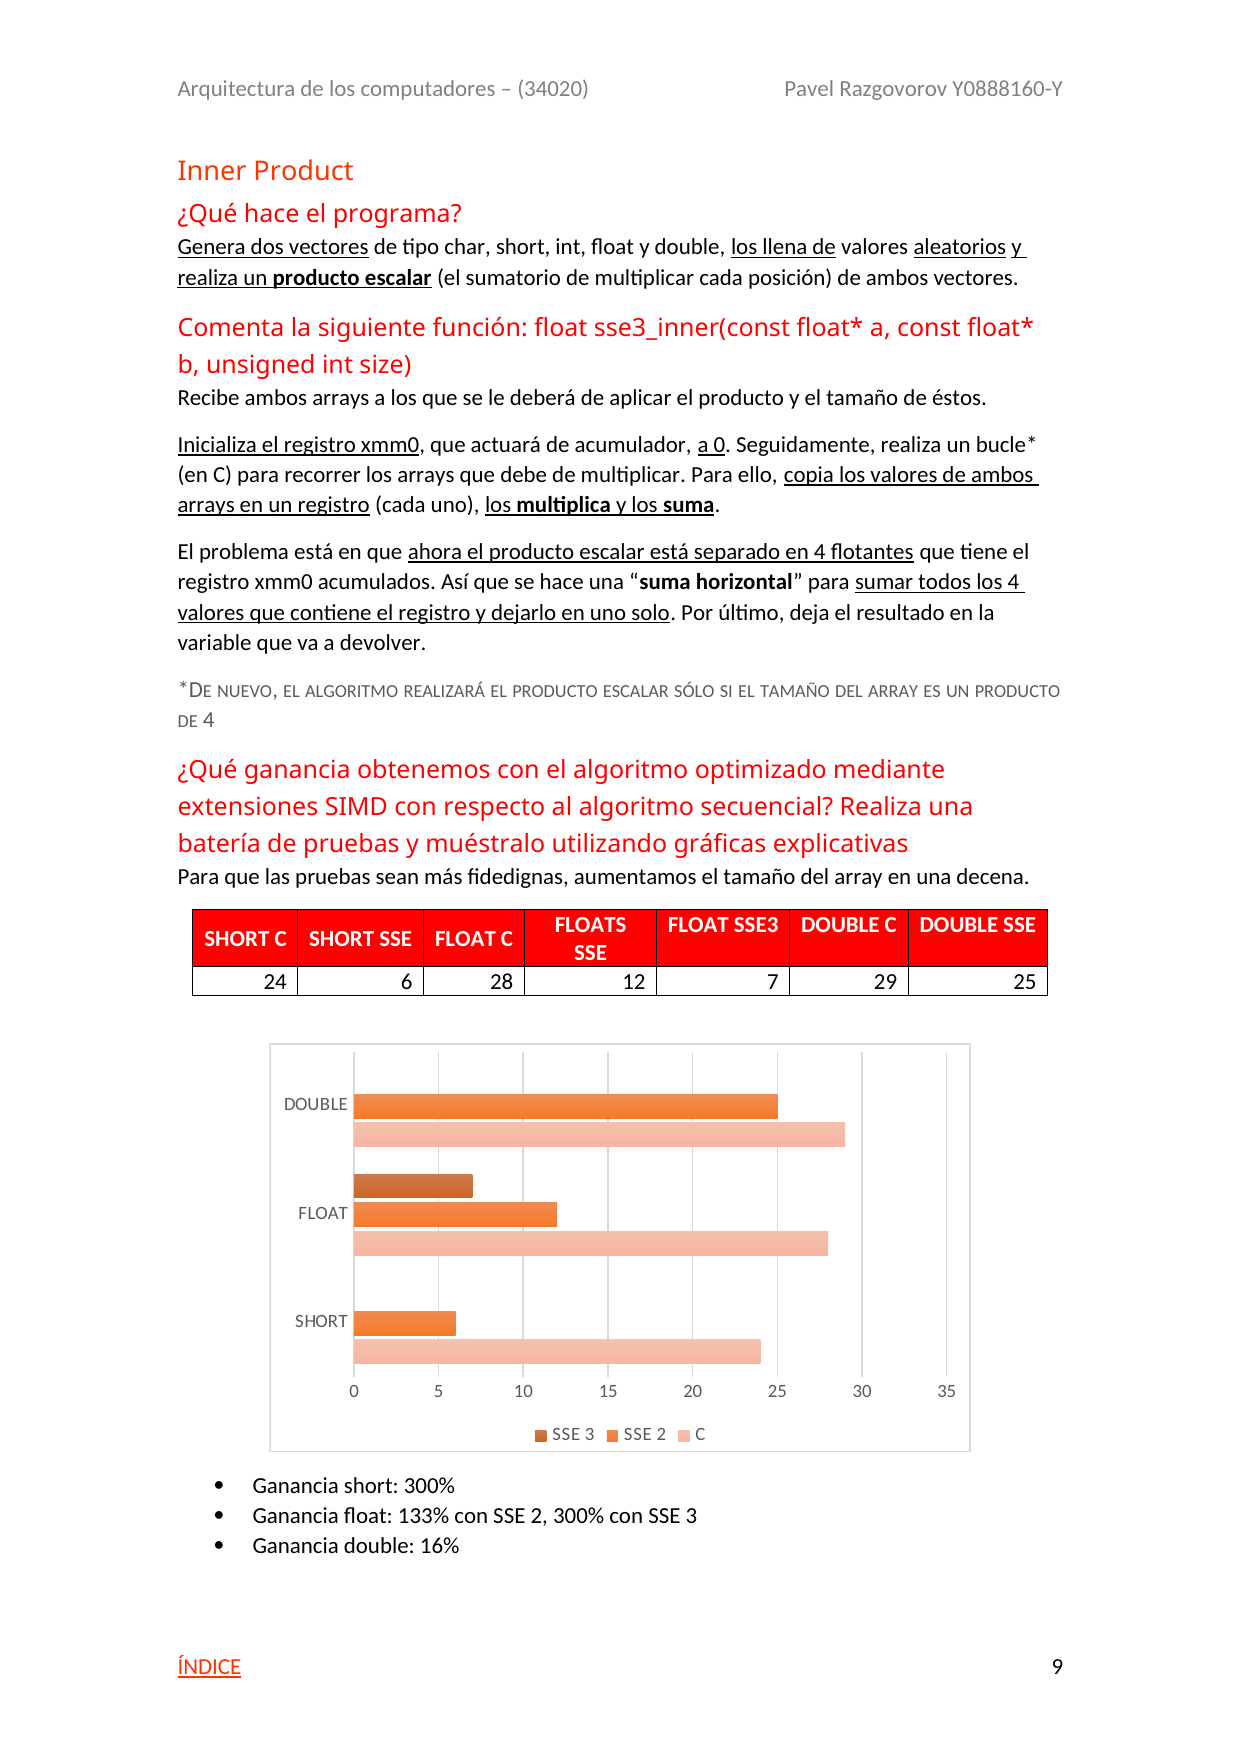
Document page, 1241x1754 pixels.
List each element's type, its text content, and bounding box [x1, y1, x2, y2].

table_header DOUBLE SSE [909, 910, 1047, 966]
table_header DOUBLE C [790, 910, 908, 966]
subtitle Comenta la siguiente función: float sse3_inner(const float* a, const float* b, unsigned int size) [177, 309, 1063, 380]
text Para que las pruebas sean más fidedignas, aumentamos el tamaño del array en una decena. [177, 862, 1063, 890]
text Inicializa el registro xmm0, que actuará de acumulador, a 0. Seguidamente, realiza un bucle* (en C) para recorrer los arrays que debe de multiplicar. Para ello, copia los valores de ambos arrays en un registro (cada uno), los multiplica y los suma. [177, 430, 1063, 518]
table_cell 24 [193, 967, 297, 995]
list Ganancia double: 16% [215, 1532, 1063, 1560]
table_header SHORT C [193, 910, 297, 966]
text Genera dos vectores de tipo char, short, int, float y double, los llena de valores aleatorios y realiza un producto escalar (el sumatorio de multiplicar cada posición) de ambos vectores. [177, 232, 1063, 291]
text Recibe ambos arrays a los que se le deberá de aplicar el producto y el tamaño de éstos. [177, 383, 1063, 411]
subtitle ¿Qué ganancia obtenemos con el algoritmo optimizado mediante extensiones SIMD con respecto al algoritmo secuencial? Realiza una batería de pruebas y muéstralo utilizando gráficas explicativas [177, 752, 1063, 859]
table_header FLOAT C [424, 910, 524, 966]
table_cell 29 [790, 967, 908, 995]
subtitle ¿Qué hace el programa? [177, 196, 1063, 230]
table_cell 7 [657, 967, 789, 995]
subtitle Inner Product [177, 152, 1063, 189]
text *De nuevo, el algoritmo realizará el producto escalar sólo si el tamaño del array es un producto de 4 [177, 675, 1063, 733]
table_header FLOAT SSE3 [657, 910, 789, 966]
table_cell 6 [298, 967, 423, 995]
list Ganancia float: 133% con SSE 2, 300% con SSE 3 [215, 1501, 1063, 1529]
list Ganancia short: 300% [215, 1471, 1063, 1499]
table_header SHORT SSE [298, 910, 423, 966]
table_cell 25 [909, 967, 1047, 995]
text El problema está en que ahora el producto escalar está separado en 4 flotantes que tiene el registro xmm0 acumulados. Así que se hace una “suma horizontal” para sumar todos los 4 valores que contiene el registro y dejarlo en uno solo. Por último, deja el resultado en la variable que va a devolver. [177, 537, 1063, 656]
table_cell 28 [424, 967, 524, 995]
table_header FLOATS SSE [525, 910, 656, 966]
table_cell 12 [525, 967, 656, 995]
